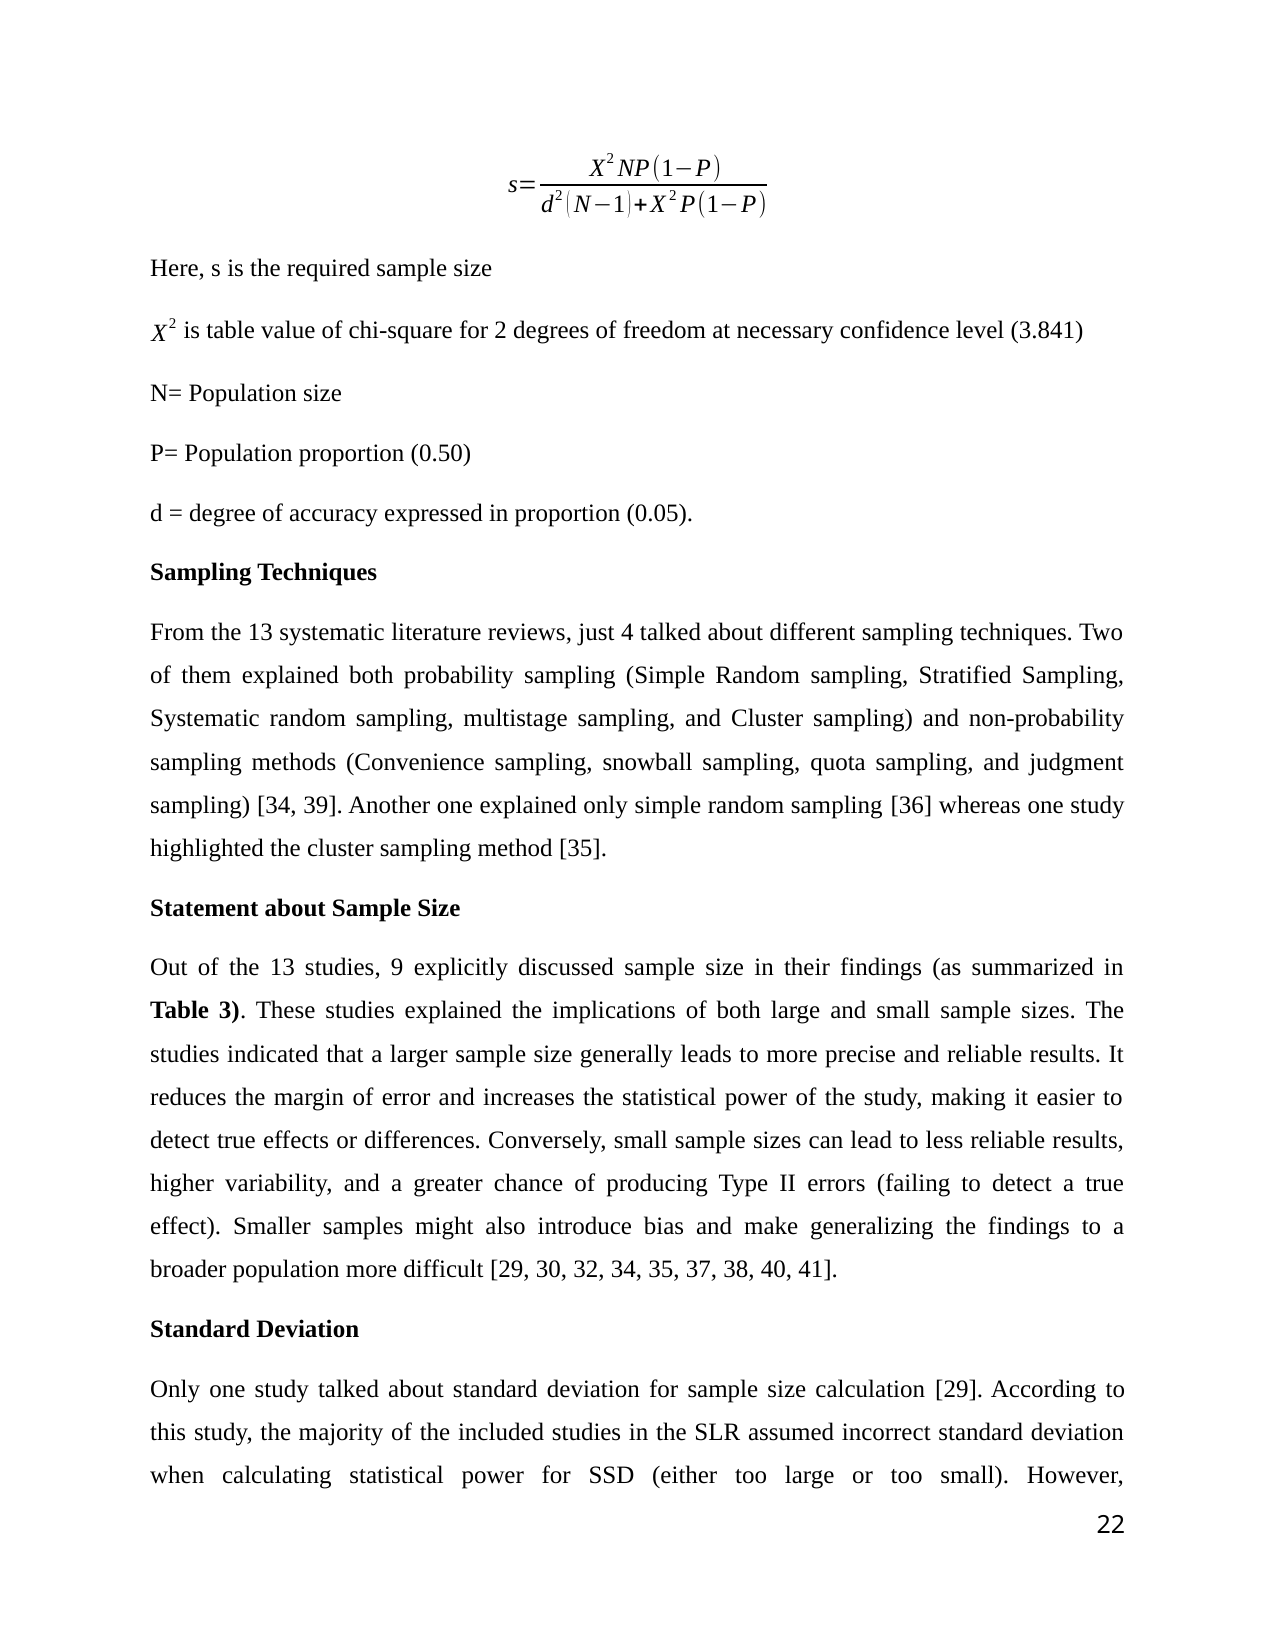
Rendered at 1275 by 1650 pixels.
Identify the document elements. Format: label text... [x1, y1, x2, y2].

text Out of the 13 studies, 9 explicitly discussed sample size in their findings (as summarized in Table 3). These studies explained the implications of both large and small sample sizes. The studies indicated that a larger sample size generally leads to more precise and reliable results. It reduces the margin of error and increases the statistical power of the study, making it easier to detect true effects or differences. Conversely, small sample sizes can lead to less reliable results, higher variability, and a greater chance of producing Type II errors (failing to detect a true effect). Smaller samples might also introduce bias and make generalizing the findings to a broader population more difficult . [150, 952, 1125, 1283]
text d = degree of accuracy expressed in proportion (0.05). [150, 498, 1125, 526]
text N= Population size [150, 378, 1125, 407]
text P= Population proportion (0.50) [150, 438, 1125, 467]
text Sampling Techniques [150, 557, 1125, 586]
text Statement about Sample Size [150, 893, 1125, 921]
text Here, s is the required sample size [150, 253, 1125, 282]
text From the 13 systematic literature reviews, just 4 talked about different sampling techniques. Two of them explained both probability sampling (Simple Random sampling, Stratified Sampling, Systematic random sampling, multistage sampling, and Cluster sampling) and non-probability sampling methods (Convenience sampling, snowball sampling, quota sampling, and judgment sampling) . Another one explained only simple random sampling whereas one study highlighted the cluster sampling method . [150, 617, 1125, 862]
text Standard Deviation [150, 1314, 1125, 1343]
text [150, 1374, 1125, 1489]
text is table value of chi-square for 2 degrees of freedom at necessary confidence level (3.841) [150, 313, 1125, 347]
